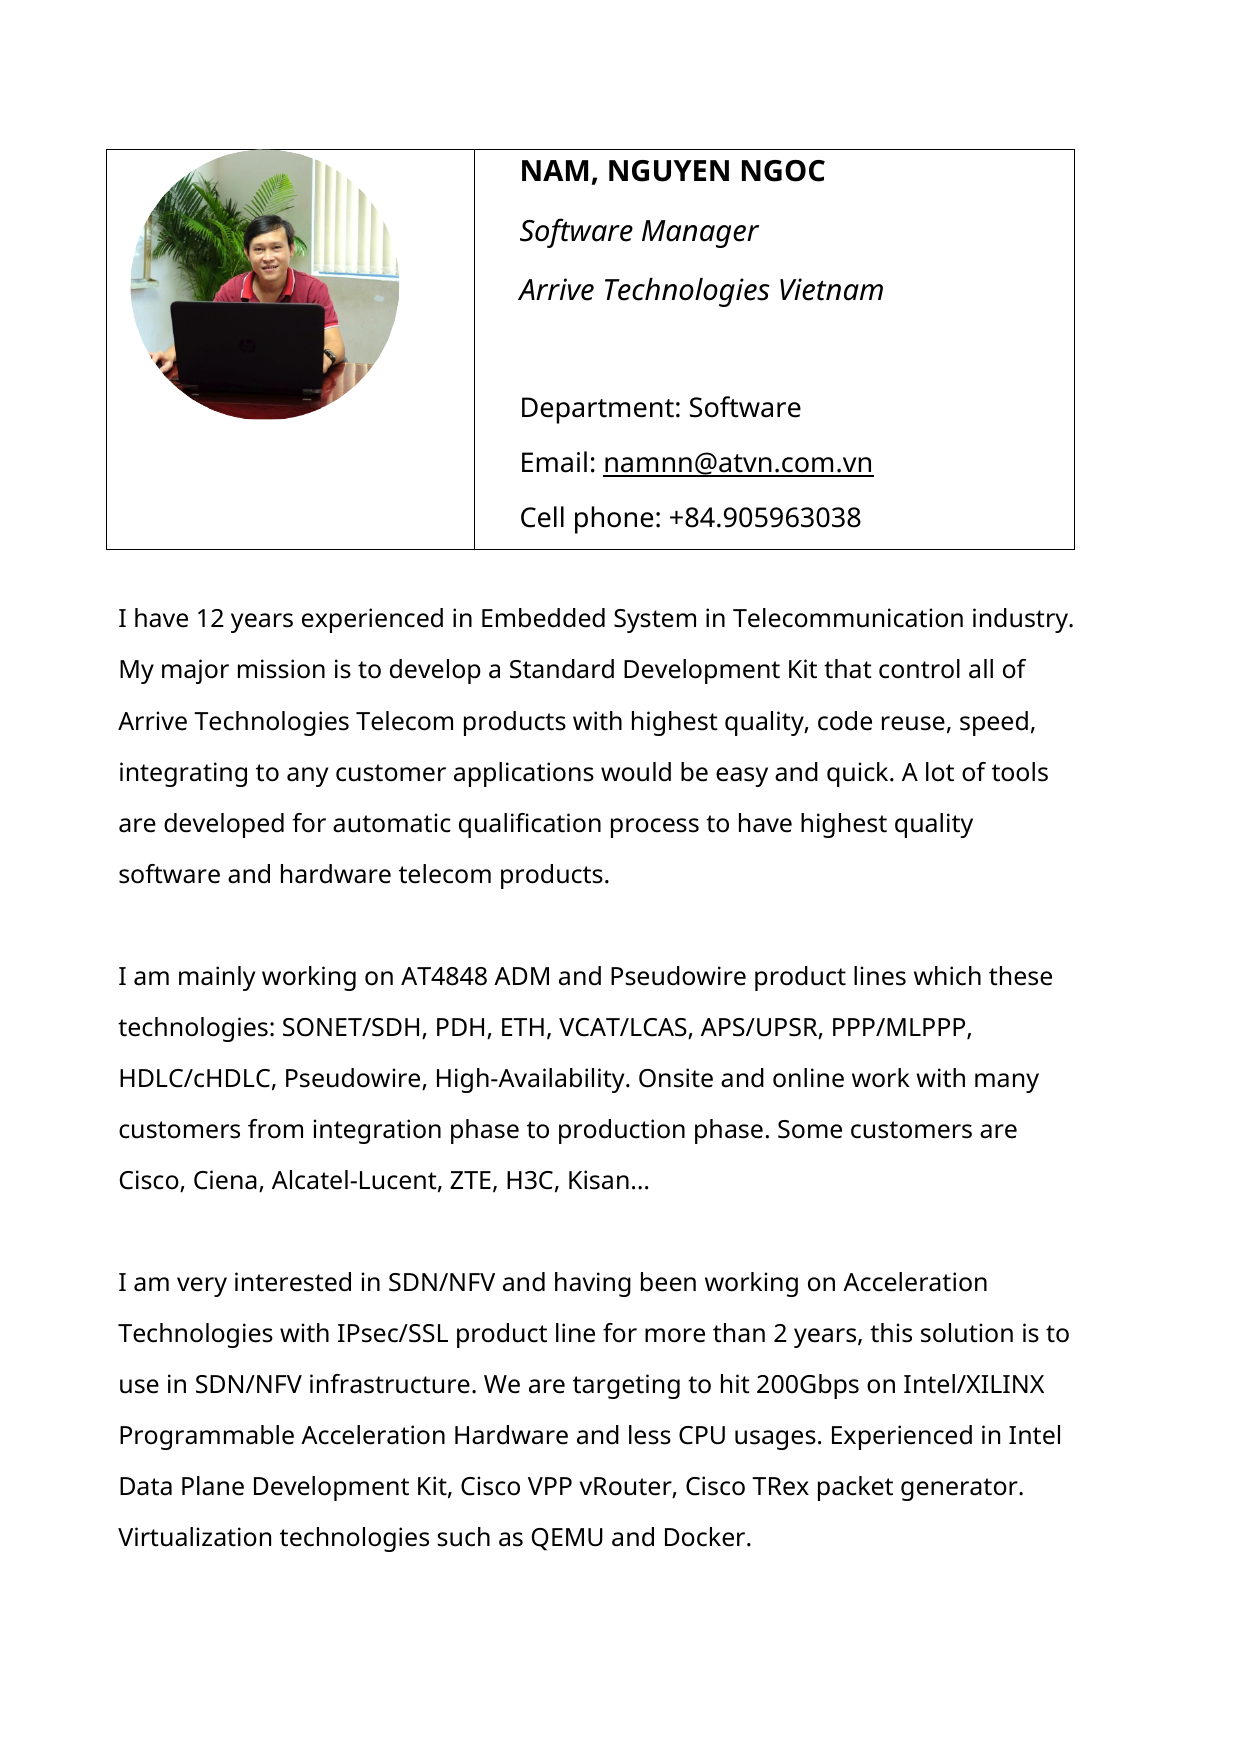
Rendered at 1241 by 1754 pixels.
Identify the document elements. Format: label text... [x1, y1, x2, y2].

text I have 12 years experienced in Embedded System in Telecommunication industry. My major mission is to develop a Standard Development Kit that control all of Arrive Technologies Telecom products with highest quality, code reuse, speed, integrating to any customer applications would be easy and quick. A lot of tools are developed for automatic qualification process to have highest quality software and hardware telecom products. [118, 601, 1078, 890]
picture [129, 149, 400, 420]
text I am very interested in SDN/NFV and having been working on Acceleration Technologies with IPsec/SSL product line for more than 2 years, this solution is to use in SDN/NFV infrastructure. We are targeting to hit 200Gbps on Intel/XILINX Programmable Acceleration Hardware and less CPU usages. Experienced in Intel Data Plane Development Kit, Cisco VPP vRouter, Cisco TRex packet generator. Virtualization technologies such as QEMU and Docker. [118, 1264, 1078, 1554]
text I am mainly working on AT4848 ADM and Pseudowire product lines which these technologies: SONET/SDH, PDH, ETH, VCAT/LCAS, APS/UPSR, PPP/MLPPP, HDLC/cHDLC, Pseudowire, High-Availability. Onsite and online work with many customers from integration phase to production phase. Some customers are Cisco, Ciena, Alcatel-Lucent, ZTE, H3C, Kisan… [118, 958, 1078, 1197]
table_header [107, 150, 474, 549]
table_header NAM, NGUYEN NGOC Software Manager Arrive Technologies Vietnam Department: Software Email: namnn@atvn.com.vn Cell phone: +84.905963038 [475, 150, 1074, 549]
